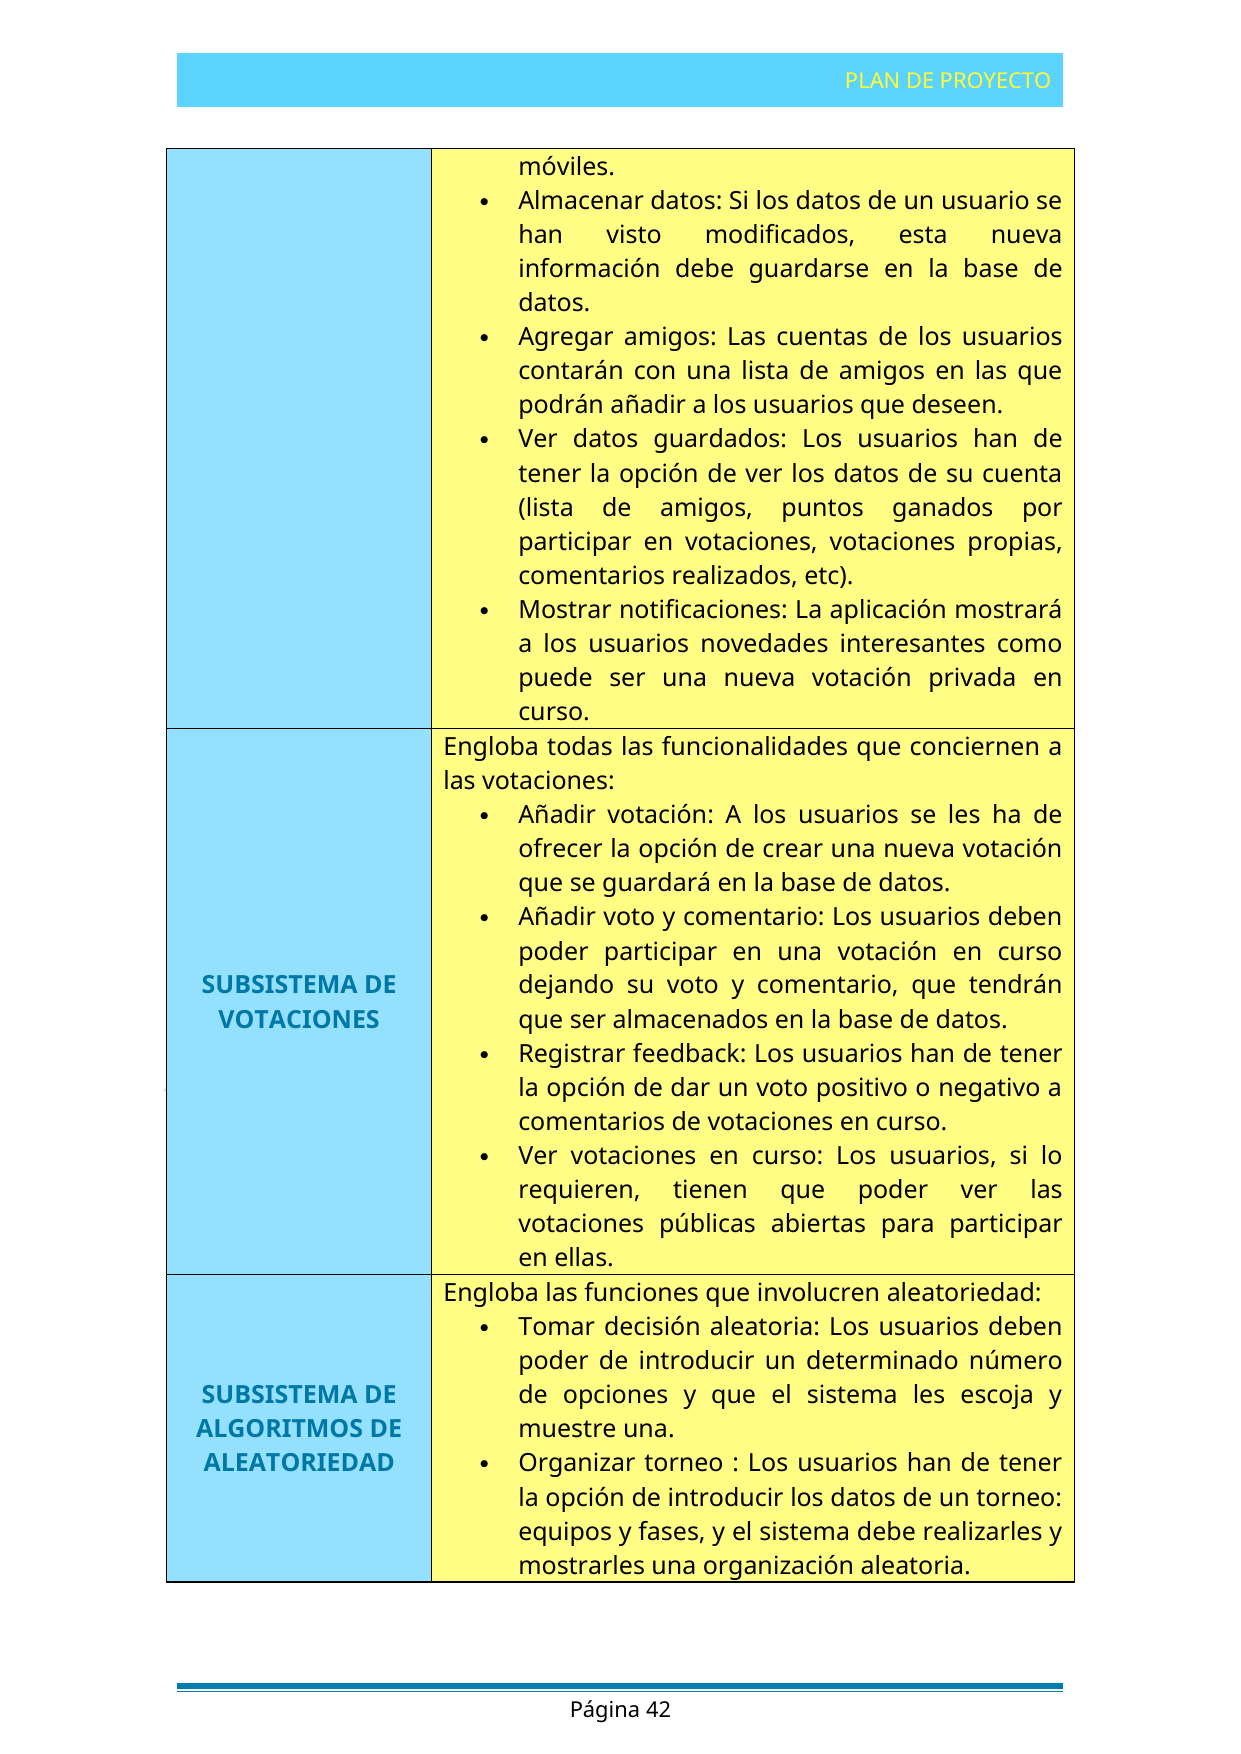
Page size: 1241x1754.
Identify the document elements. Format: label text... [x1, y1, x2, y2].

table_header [167, 149, 431, 728]
table_cell SUBSISTEMA DE VOTACIONES [167, 729, 431, 1274]
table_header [432, 149, 1074, 728]
table_cell SUBSISTEMA DE ALGORITMOS DE ALEATORIEDAD [167, 1275, 431, 1581]
table_cell Engloba todas las funcionalidades que conciernen a las votaciones: Añadir votación: A los usuarios se les ha de ofrecer la opción de crear una nueva votación que se guardará en la base de datos. Añadir voto y comentario: Los usuarios deben poder participar en una votación en curso dejando su voto y comentario, que tendrán que ser almacenados en la base de datos. Registrar feedback: Los usuarios han de tener la opción de dar un voto positivo o negativo a comentarios de votaciones en curso. Ver votaciones en curso: Los usuarios, si lo requieren, tienen que poder ver las votaciones públicas abiertas para participar en ellas. [432, 729, 1074, 1274]
table_cell Engloba las funciones que involucren aleatoriedad: Tomar decisión aleatoria: Los usuarios deben poder de introducir un determinado número de opciones y que el sistema les escoja y muestre una. Organizar torneo : Los usuarios han de tener la opción de introducir los datos de un torneo: equipos y fases, y el sistema debe realizarles y mostrarles una organización aleatoria. [432, 1275, 1074, 1581]
